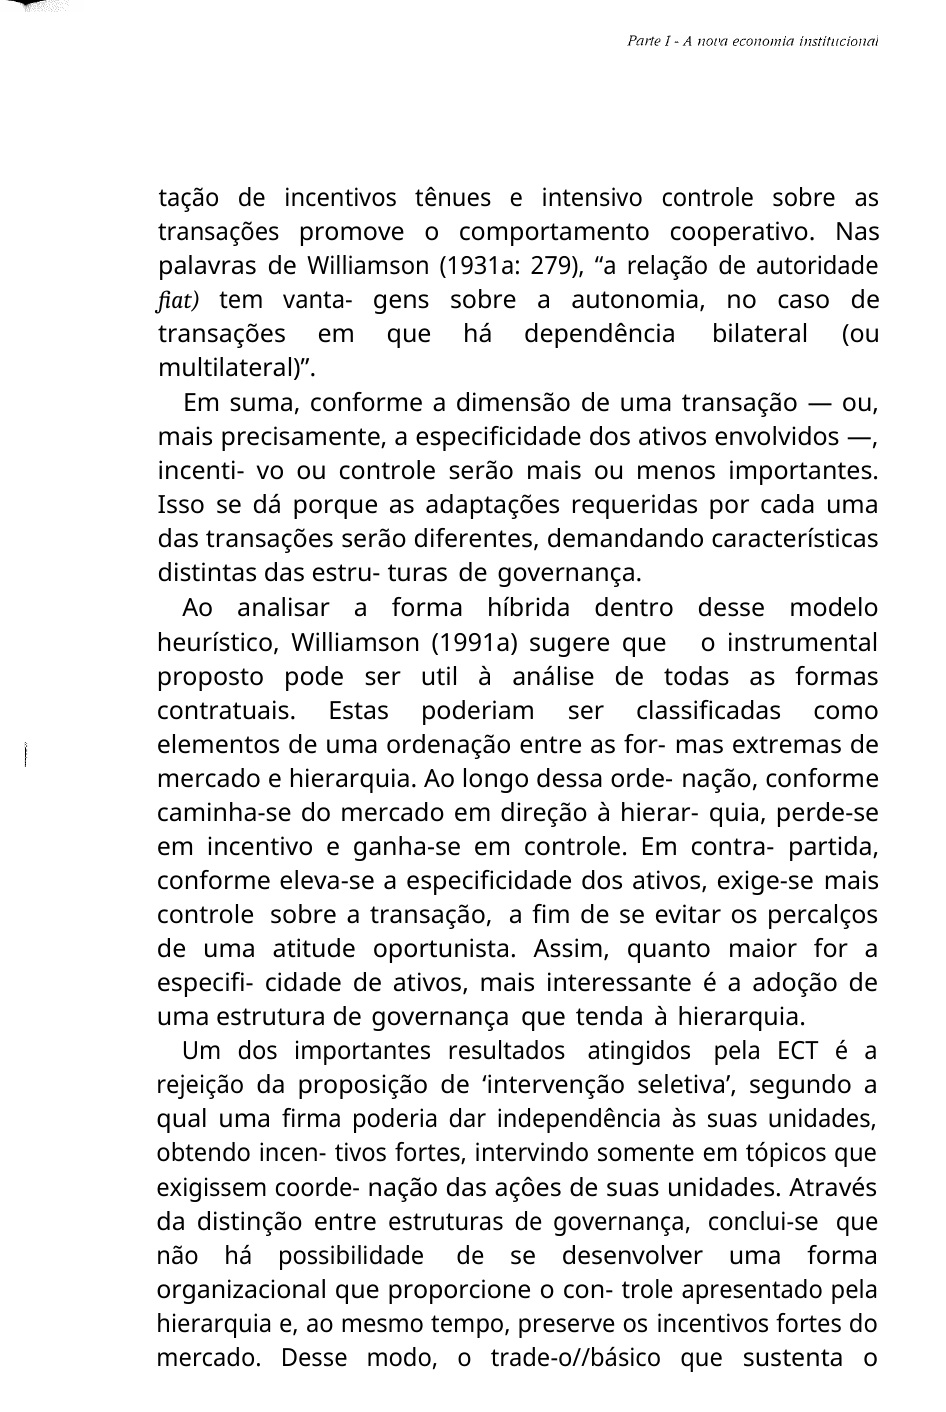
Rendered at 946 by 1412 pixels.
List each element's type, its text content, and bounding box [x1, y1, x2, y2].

text tação de incentivos tênues e intensivo controle sobre as transações promove o comportamento cooperativo. Nas palavras de Williamson (1931a: 279), “a relação de autoridade fiat) tem vanta- gens sobre a autonomia, no caso de transações em que há dependência bilateral (ou multilateral)”. [158, 180, 880, 384]
picture [0, 0, 84, 12]
picture [24, 742, 28, 767]
text Em suma, conforme a dimensão de uma transação — ou, mais precisamente, a especificidade dos ativos envolvidos —, incenti- vo ou controle serão mais ou menos importantes. Isso se dá porque as adaptações requeridas por cada uma das transações serão diferentes, demandando características distintas das estru- turas de governança. [157, 385, 879, 589]
text Ao analisar a forma híbrida dentro desse modelo heurístico, Williamson (1991a) sugere que o instrumental proposto pode ser util à análise de todas as formas contratuais. Estas poderiam ser classificadas como elementos de uma ordenação entre as for- mas extremas de mercado e hierarquia. Ao longo dessa orde- nação, conforme caminha-se do mercado em direção à hierar- quia, perde-se em incentivo e ganha-se em controle. Em contra- partida, conforme eleva-se a especificidade dos ativos, exige-se mais controle sobre a transação, a fim de se evitar os percalços de uma atitude oportunista. Assim, quanto maior for a especifi- cidade de ativos, mais interessante é a adoção de uma estrutura de governança que tenda à hierarquia. [157, 590, 879, 1033]
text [156, 1033, 878, 1373]
picture [627, 35, 878, 46]
